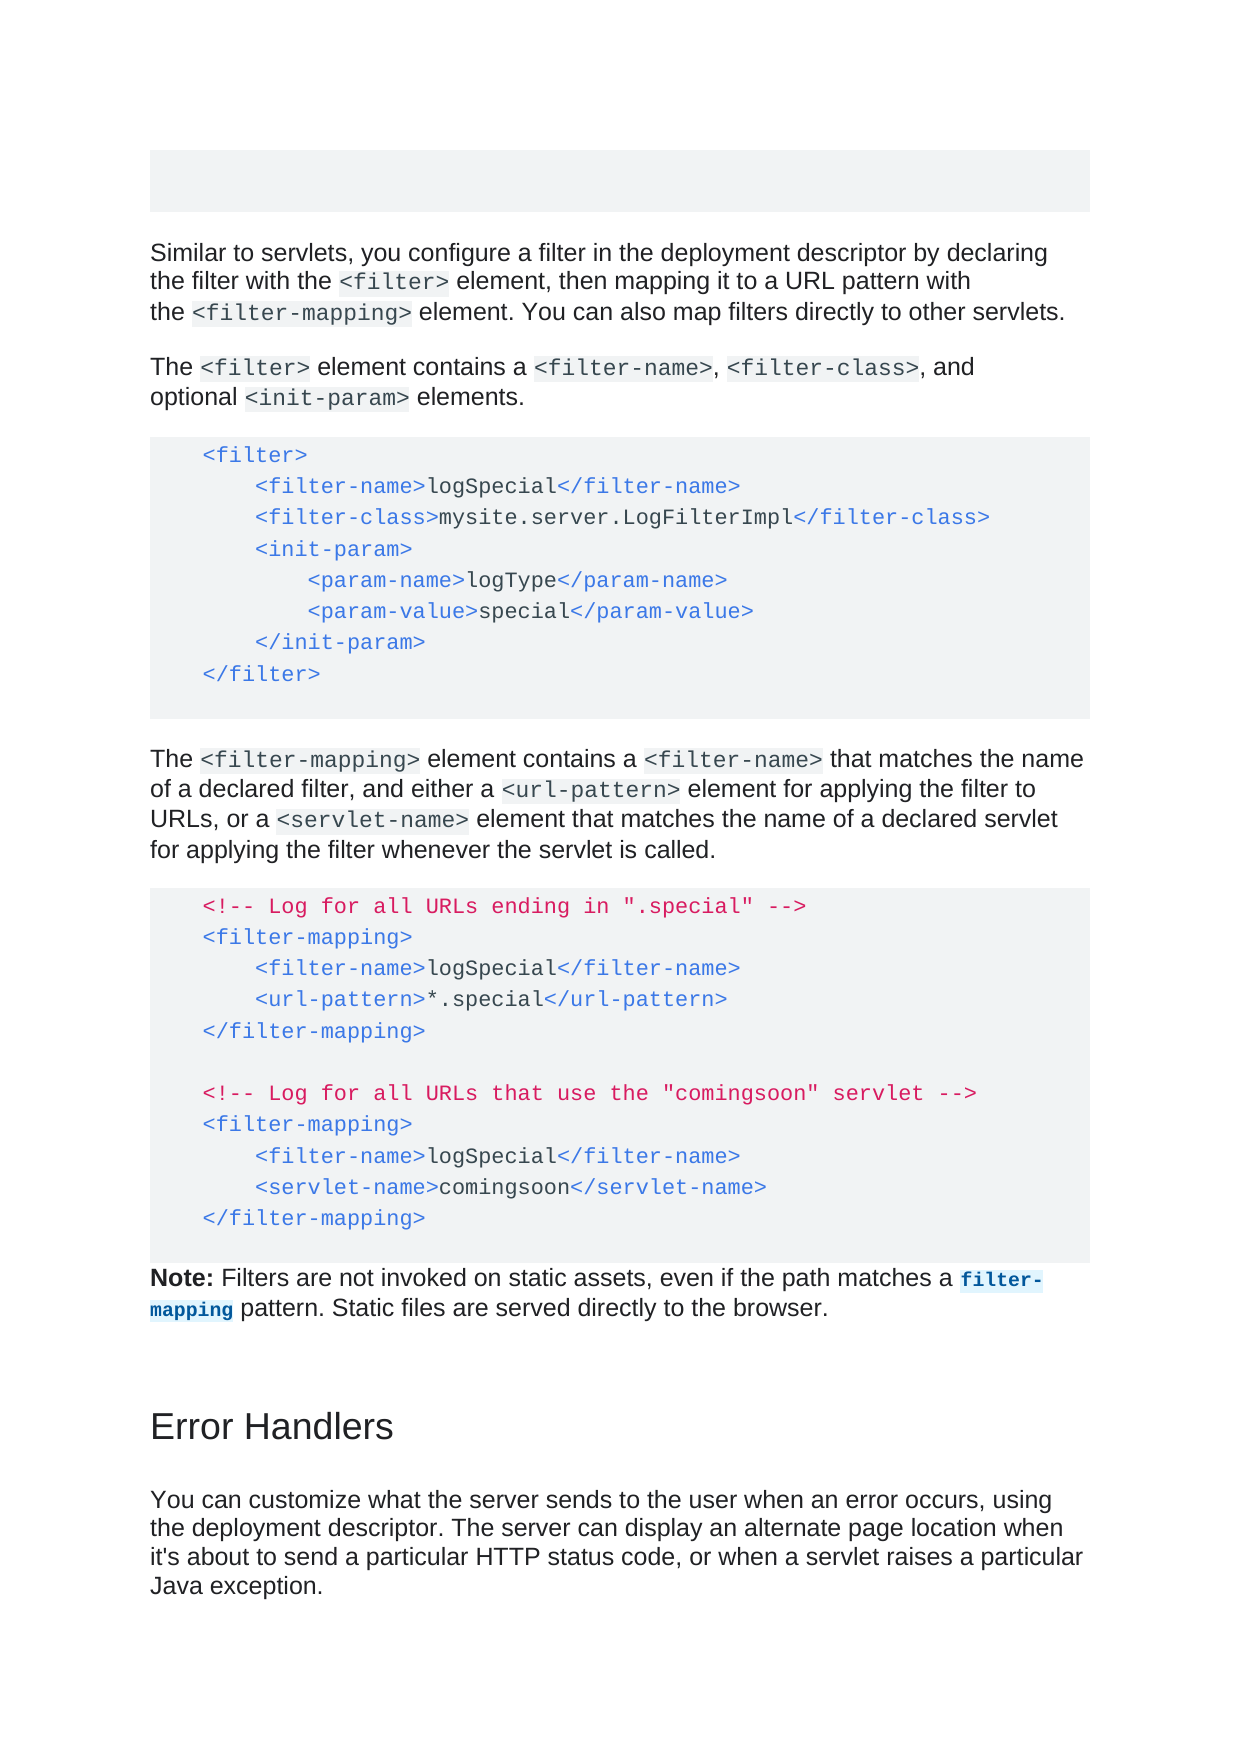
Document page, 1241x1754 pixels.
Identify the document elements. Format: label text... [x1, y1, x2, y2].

text You can customize what the server sends to the user when an error occurs, using the deployment descriptor. The server can display an alternate page location when it's about to send a particular HTTP status code, or when a servlet raises a particular Java exception. [150, 1485, 1090, 1600]
text <filter> <filter-name>logSpecial</filter-name> <filter-class>mysite.server.LogFilterImpl</filter-class> <init-param> <param-name>logType</param-name> <param-value>special</param-value> </init-param> </filter> [150, 437, 1090, 719]
text <!-- Log for all URLs ending in ".special" --> <filter-mapping> <filter-name>logSpecial</filter-name> <url-pattern>*.special</url-pattern> </filter-mapping> <!-- Log for all URLs that use the "comingsoon" servlet --> <filter-mapping> <filter-name>logSpecial</filter-name> <servlet-name>comingsoon</servlet-name> </filter-mapping> [150, 888, 1090, 1263]
text The <filter> element contains a <filter-name>, <filter-class>, and optional <init-param> elements. [150, 352, 1090, 412]
text The <filter-mapping> element contains a <filter-name> that matches the name of a declared filter, and either a <url-pattern> element for applying the filter to URLs, or a <servlet-name> element that matches the name of a declared servlet for applying the filter whenever the servlet is called. [150, 744, 1090, 863]
text Error Handlers [150, 1397, 1153, 1447]
text Note: Filters are not invoked on static assets, even if the path matches a filter-mapping pattern. Static files are served directly to the browser. [150, 1263, 1090, 1322]
text Similar to servlets, you configure a filter in the deployment descriptor by declaring the filter with the <filter> element, then mapping it to a URL pattern with the <filter-mapping> element. You can also map filters directly to other servlets. [150, 237, 1090, 327]
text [150, 150, 1090, 212]
